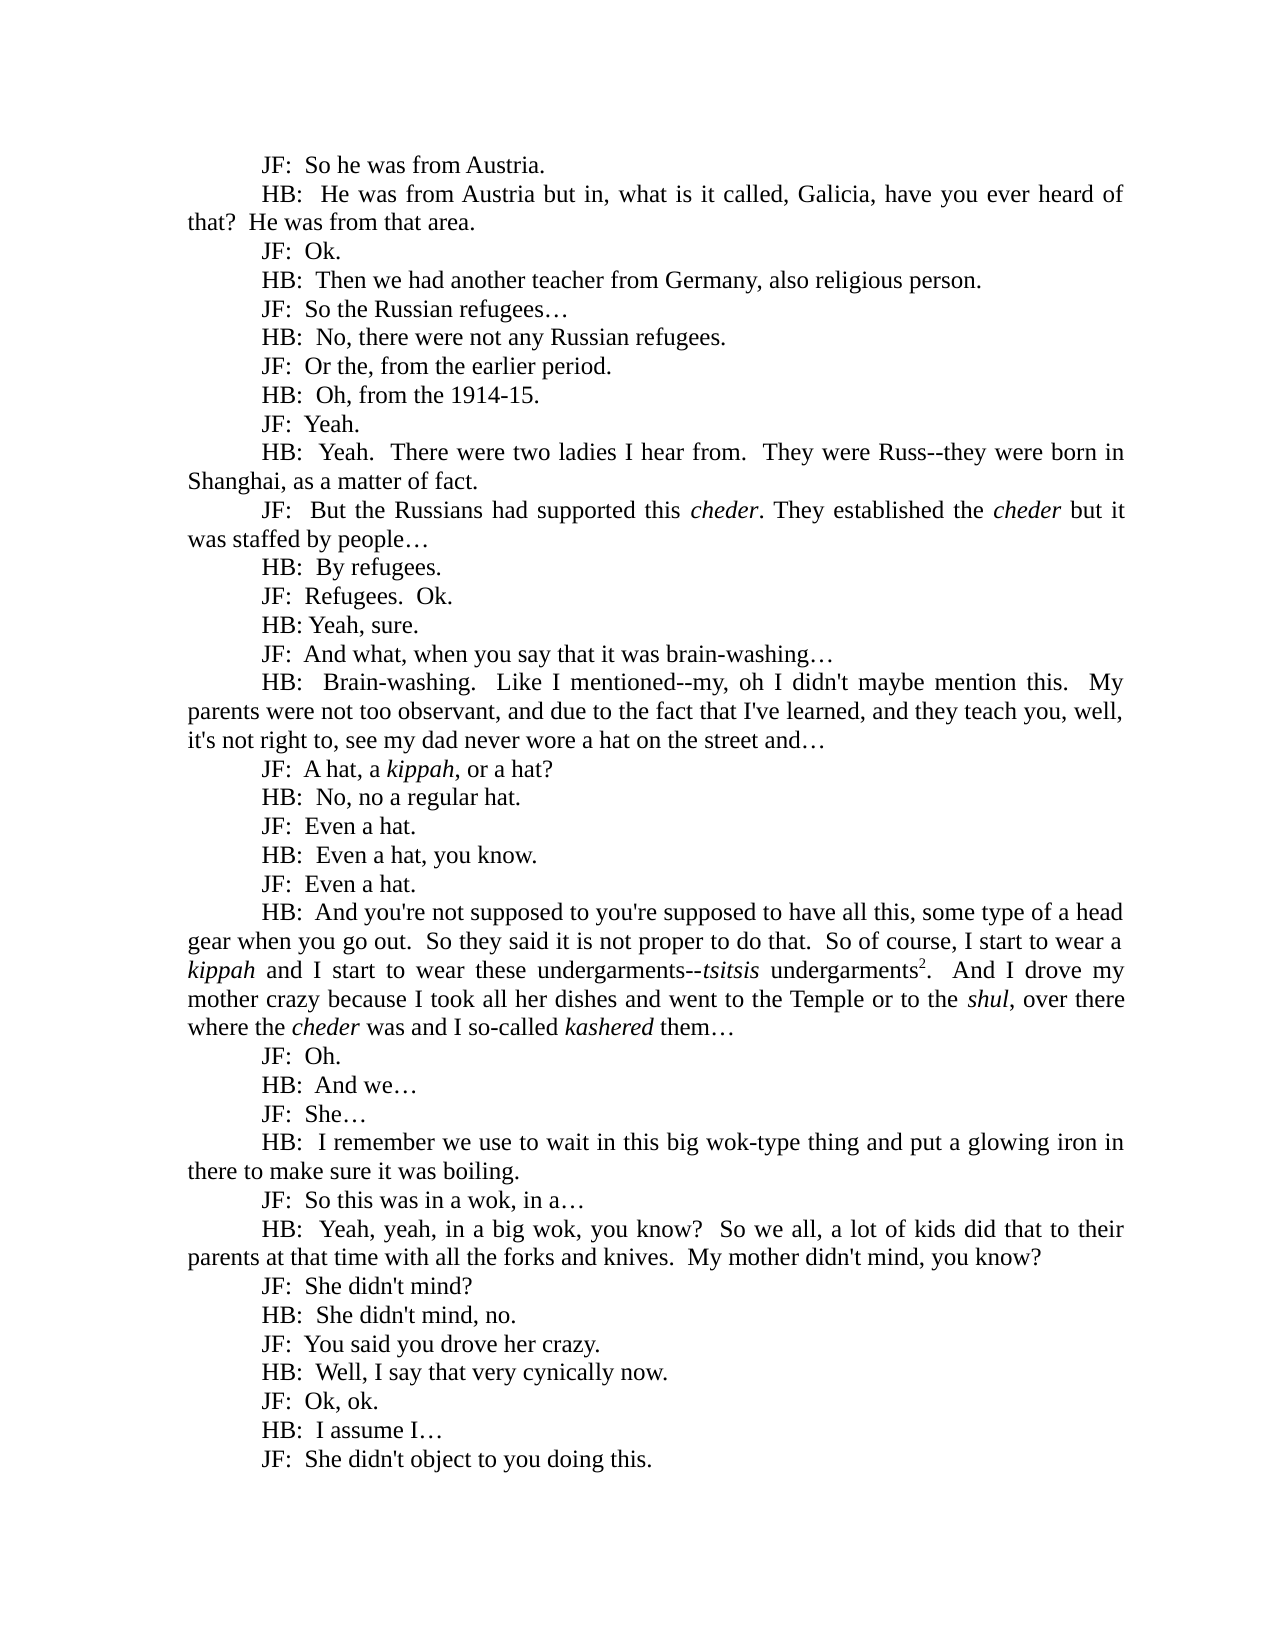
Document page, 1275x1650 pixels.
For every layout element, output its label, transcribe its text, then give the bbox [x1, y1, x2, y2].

text HB: Well, I say that very cynically now. [187, 1444, 1125, 1472]
text HB: No, there were not any Russian refugees. [187, 409, 1125, 437]
text JF: Even a hat. [187, 897, 1125, 926]
text JF: So this was in a wok, in a… [187, 1271, 1125, 1300]
text JF: So he was from Austria. [187, 236, 1125, 265]
text HB: By refugees. [187, 639, 1125, 667]
text HB: The cheder were supported by Russian Jews. And the teachers were primarily refugees from Austria, religious people. And one of the rabbis that was my teacher, what was his name, Rabbi Perlmutter, was a tough cookie. And I mean very strict. [187, 150, 1125, 236]
text HB: Oh, from the 1914-15. [187, 466, 1125, 495]
text HB: She didn't mind, no. [187, 1386, 1125, 1415]
text HB: Yeah, yeah, in a big wok, you know? So we all, a lot of kids did that to their parents at that time with all the forks and knives. My mother didn't mind, you know? [187, 1300, 1125, 1357]
text HB: Then we had another teacher from Germany, also religious person. [187, 351, 1125, 380]
text JF: She didn't mind? [187, 1357, 1125, 1386]
text JF: Oh. [187, 1127, 1125, 1156]
text JF: Refugees. Ok. [187, 667, 1125, 696]
text JF: Ok. [187, 322, 1125, 351]
text HB: I remember we use to wait in this big wok-type thing and put a glowing iron in there to make sure it was boiling. [187, 1214, 1125, 1271]
text JF: And what, when you say that it was brain-washing… [187, 725, 1125, 754]
text HB: And we… [187, 1156, 1125, 1185]
text HB: Yeah. There were two ladies I hear from. They were Russ--they were born in Shanghai, as a matter of fact. [187, 524, 1125, 581]
text JF: She… [187, 1185, 1125, 1214]
text JF: But the Russians had supported this cheder. They established the cheder but it was staffed by people… [187, 581, 1125, 639]
text HB: No, no a regular hat. [187, 869, 1125, 897]
text JF: A hat, a kippah, or a hat? [187, 840, 1125, 869]
text HB: Even a hat, you know. [187, 926, 1125, 955]
text JF: So the Russian refugees… [187, 380, 1125, 409]
text JF: Even a hat. [187, 955, 1125, 984]
text HB: Brain-washing. Like I mentioned--my, oh I didn't maybe mention this. My parents were not too observant, and due to the fact that I've learned, and they teach you, well, it's not right to, see my dad never wore a hat on the street and… [187, 754, 1125, 840]
text JF: Yeah. [187, 495, 1125, 524]
text HB: And you're not supposed to you're supposed to have all this, some type of a head gear when you go out. So they said it is not proper to do that. So of course, I start to wear a kippah and I start to wear these undergarments--tsitsis undergarments2. And I drove my mother crazy because I took all her dishes and went to the Temple or to the shul, over there where the cheder was and I so-called kashered them… [187, 984, 1125, 1127]
text JF: You said you drove her crazy. [187, 1415, 1125, 1444]
text JF: Or the, from the earlier period. [187, 437, 1125, 466]
text HB: Yeah, sure. [187, 696, 1125, 725]
text HB: He was from Austria but in, what is it called, Galicia, have you ever heard of that? He was from that area. [187, 265, 1125, 322]
